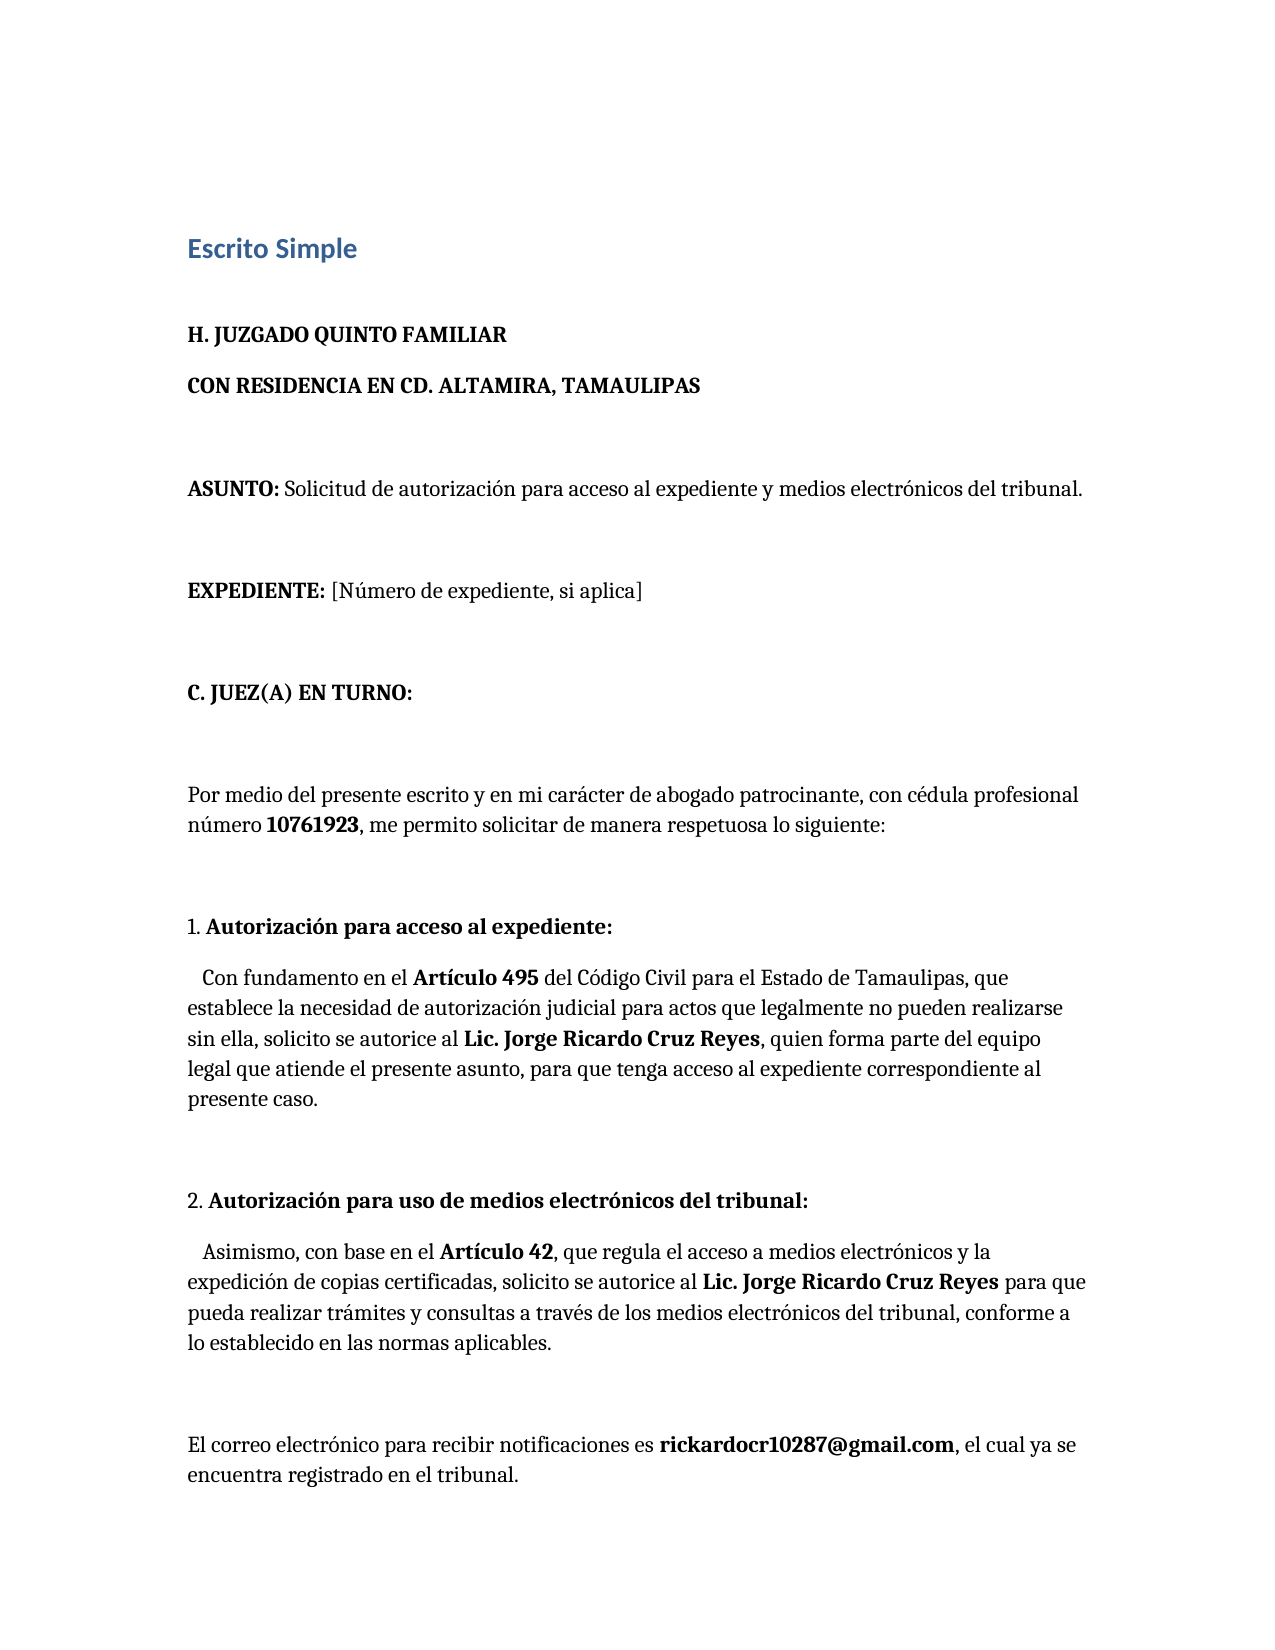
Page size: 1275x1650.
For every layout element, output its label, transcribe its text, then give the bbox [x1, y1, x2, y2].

text H. JUZGADO QUINTO FAMILIAR [187, 322, 1087, 348]
subtitle Escrito Simple [187, 230, 1087, 266]
text Asimismo, con base en el Artículo 42, que regula el acceso a medios electrónicos y la expedición de copias certificadas, solicito se autorice al Lic. Jorge Ricardo Cruz Reyes para que pueda realizar trámites y consultas a través de los medios electrónicos del tribunal, conforme a lo establecido en las normas aplicables. [187, 1239, 1087, 1356]
text CON RESIDENCIA EN CD. ALTAMIRA, TAMAULIPAS [187, 373, 1087, 399]
text 2. Autorización para uso de medios electrónicos del tribunal: [187, 1188, 1087, 1214]
text El correo electrónico para recibir notificaciones es rickardocr10287@gmail.com, el cual ya se encuentra registrado en el tribunal. [187, 1432, 1087, 1488]
text Con fundamento en el Artículo 495 del Código Civil para el Estado de Tamaulipas, que establece la necesidad de autorización judicial para actos que legalmente no pueden realizarse sin ella, solicito se autorice al Lic. Jorge Ricardo Cruz Reyes, quien forma parte del equipo legal que atiende el presente asunto, para que tenga acceso al expediente correspondiente al presente caso. [187, 965, 1087, 1112]
text 1. Autorización para acceso al expediente: [187, 914, 1087, 940]
text Por medio del presente escrito y en mi carácter de abogado patrocinante, con cédula profesional número 10761923, me permito solicitar de manera respetuosa lo siguiente: [187, 782, 1087, 838]
text EXPEDIENTE: [Número de expediente, si aplica] [187, 577, 1087, 604]
text C. JUEZ(A) EN TURNO: [187, 679, 1087, 706]
text ASUNTO: Solicitud de autorización para acceso al expediente y medios electrónicos del tribunal. [187, 475, 1087, 502]
